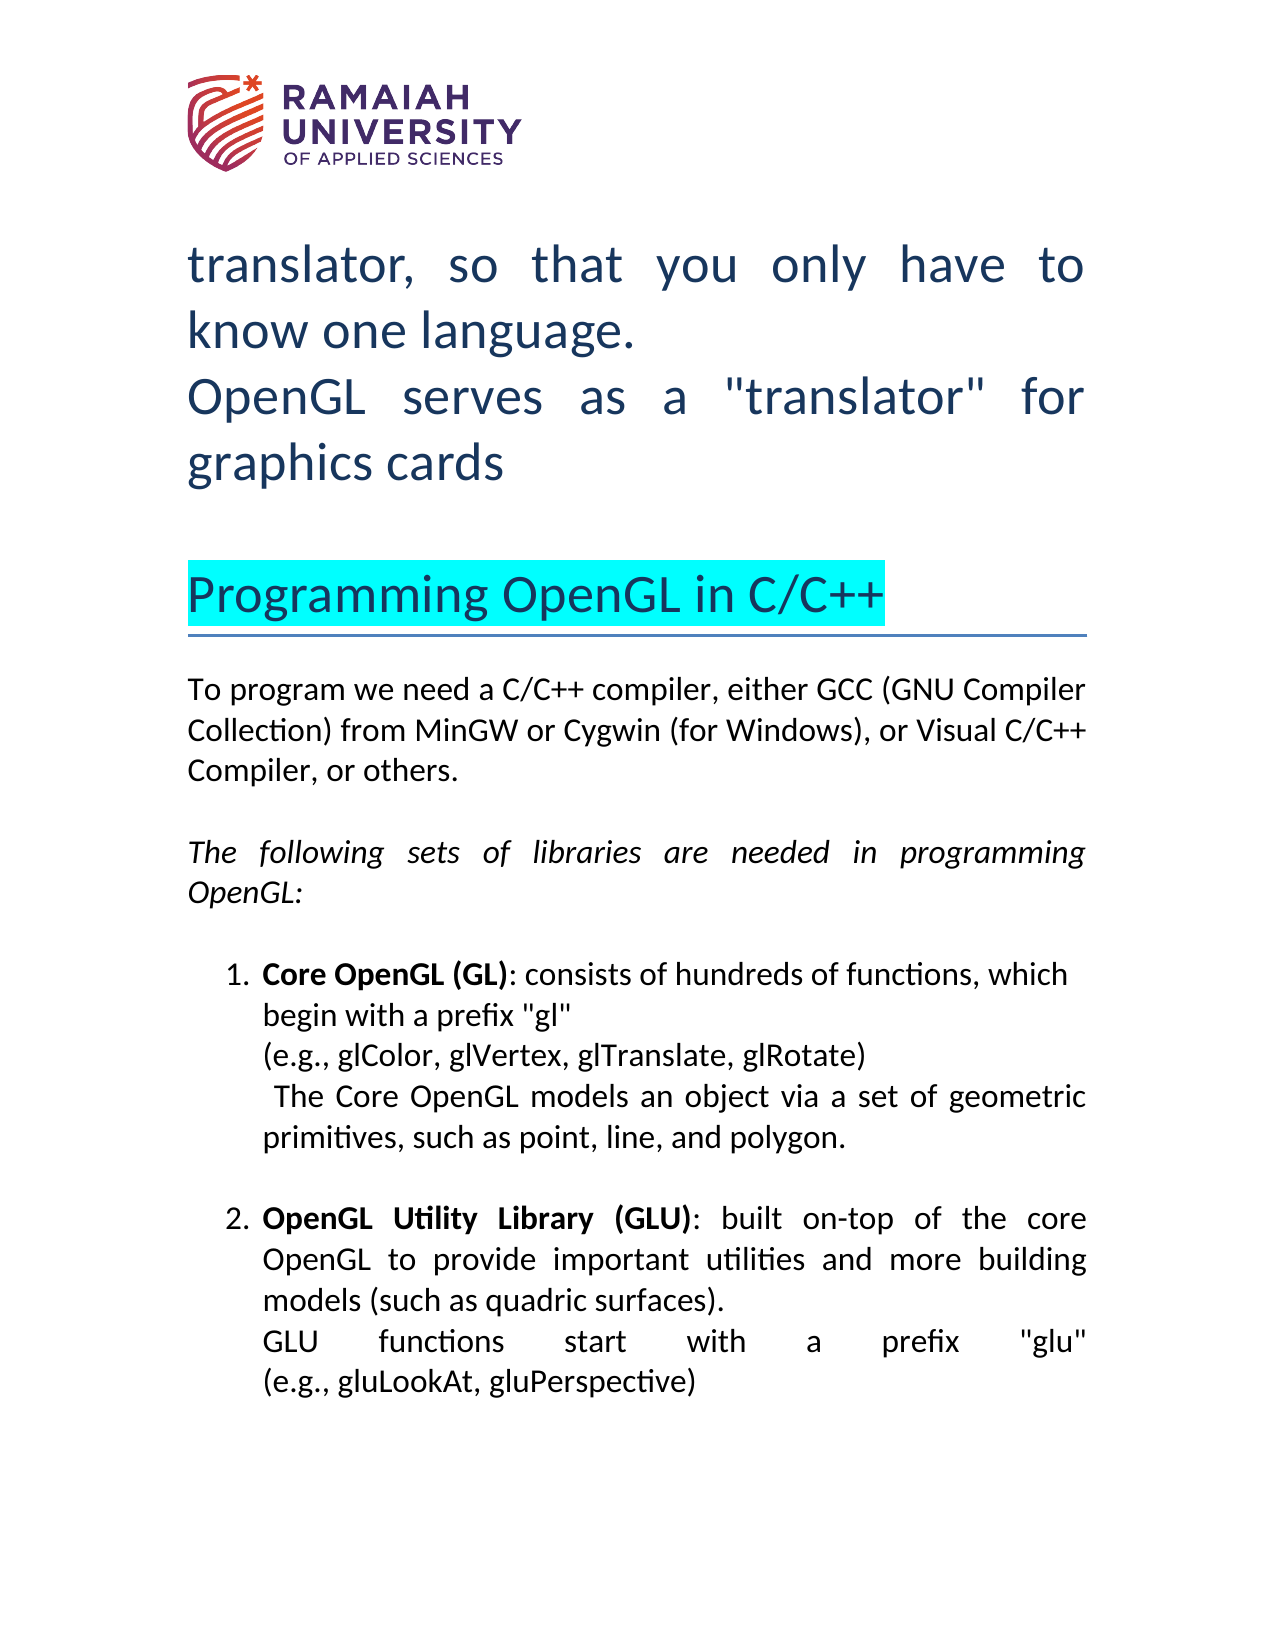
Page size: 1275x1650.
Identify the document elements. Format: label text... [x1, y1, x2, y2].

list Core OpenGL (GL): consists of hundreds of functions, which begin with a prefix "gl" (e.g., glColor, glVertex, glTranslate, glRotate) [225, 953, 1087, 1075]
title OpenGL serves as a "translator" for graphics cards [187, 362, 1087, 494]
text The Core OpenGL models an object via a set of geometric primitives, such as point, line, and polygon. [262, 1075, 1087, 1157]
list OpenGL Utility Library (GLU): built on-top of the core OpenGL to provide important utilities and more building models (such as quadric surfaces). [225, 1197, 1087, 1319]
picture [187, 75, 522, 172]
title Programming OpenGL in C/C++ [187, 560, 1087, 637]
text GLU functions start with a prefix "glu" (e.g., gluLookAt, gluPerspective) [262, 1319, 1087, 1401]
text To program we need a C/C++ compiler, either GCC (GNU Compiler Collection) from MinGW or Cygwin (for Windows), or Visual C/C++ Compiler, or others. [187, 668, 1087, 790]
text The following sets of libraries are needed in programming OpenGL: [187, 831, 1087, 912]
